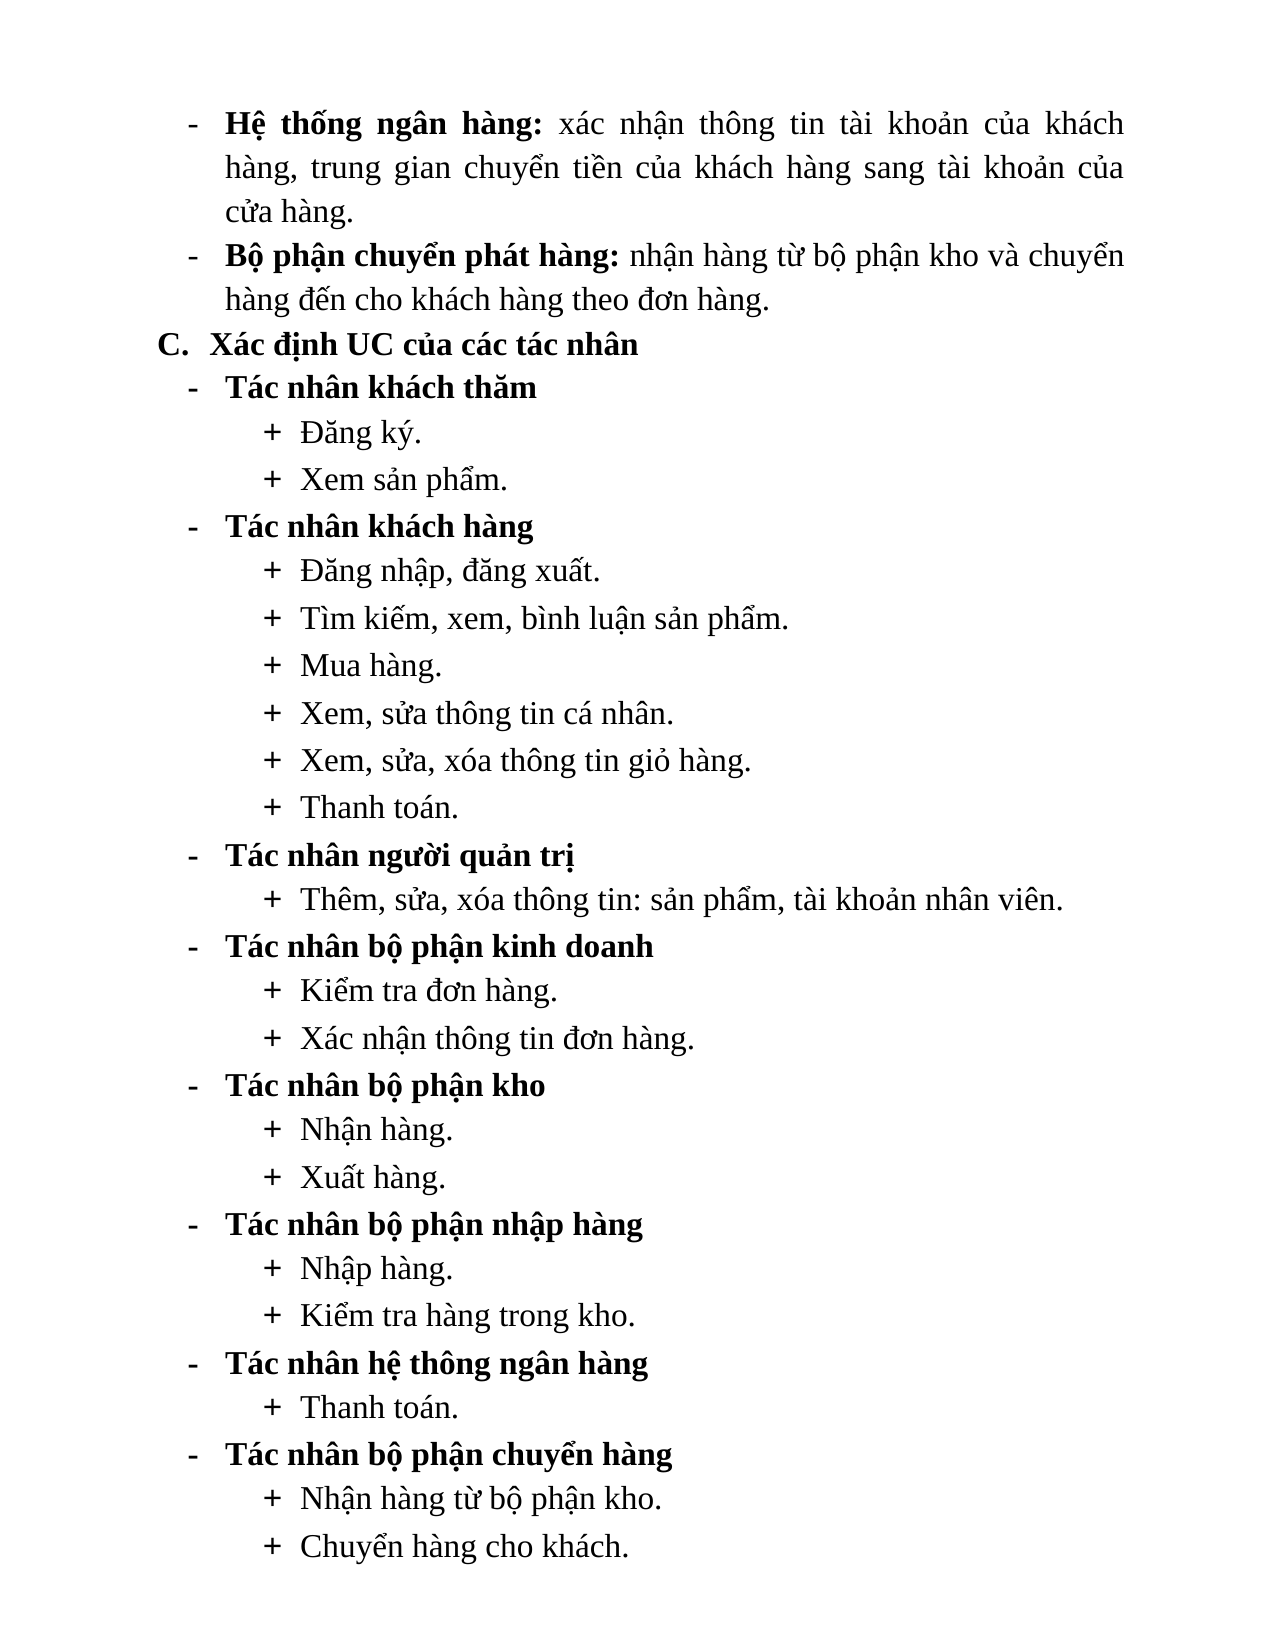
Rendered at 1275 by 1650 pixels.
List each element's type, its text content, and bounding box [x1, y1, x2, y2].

list Kiểm tra đơn hàng. [262, 971, 1125, 1012]
list Nhận hàng từ bộ phận kho. [262, 1479, 1125, 1520]
list Xem, sửa, xóa thông tin giỏ hàng. [262, 740, 1125, 782]
list Xác định UC của các tác nhân [157, 324, 1125, 362]
list Nhập hàng. [262, 1248, 1125, 1289]
list Nhận hàng. [262, 1109, 1125, 1151]
list Xuất hàng. [262, 1157, 1125, 1198]
list Tác nhân hệ thông ngân hàng [187, 1343, 1125, 1381]
list Thanh toán. [262, 788, 1125, 829]
list Tác nhân khách hàng [187, 507, 1125, 545]
list Hệ thống ngân hàng: xác nhận thông tin tài khoản của khách hàng, trung gian chuyển tiền của khách hàng sang tài khoản của cửa hàng. [187, 103, 1125, 230]
list Mua hàng. [262, 646, 1125, 687]
list Xác nhận thông tin đơn hàng. [262, 1018, 1125, 1059]
list Tác nhân người quản trị [187, 835, 1125, 873]
list Đăng ký. [262, 412, 1125, 453]
list Kiểm tra hàng trong kho. [262, 1296, 1125, 1337]
list Thêm, sửa, xóa thông tin: sản phẩm, tài khoản nhân viên. [262, 879, 1125, 920]
list Thanh toán. [262, 1387, 1125, 1428]
list Xem, sửa thông tin cá nhân. [262, 693, 1125, 734]
list Tác nhân bộ phận kho [187, 1065, 1125, 1104]
list Tác nhân bộ phận nhập hàng [187, 1204, 1125, 1243]
list Tác nhân bộ phận chuyển hàng [187, 1434, 1125, 1473]
list Đăng nhập, đăng xuất. [262, 551, 1125, 592]
list Tìm kiếm, xem, bình luận sản phẩm. [262, 598, 1125, 639]
list Bộ phận chuyển phát hàng: nhận hàng từ bộ phận kho và chuyển hàng đến cho khách hàng theo đơn hàng. [187, 236, 1125, 318]
list Chuyển hàng cho khách. [262, 1526, 1125, 1567]
list Tác nhân khách thăm [187, 368, 1125, 406]
list Xem sản phẩm. [262, 459, 1125, 501]
list Tác nhân bộ phận kinh doanh [187, 927, 1125, 965]
